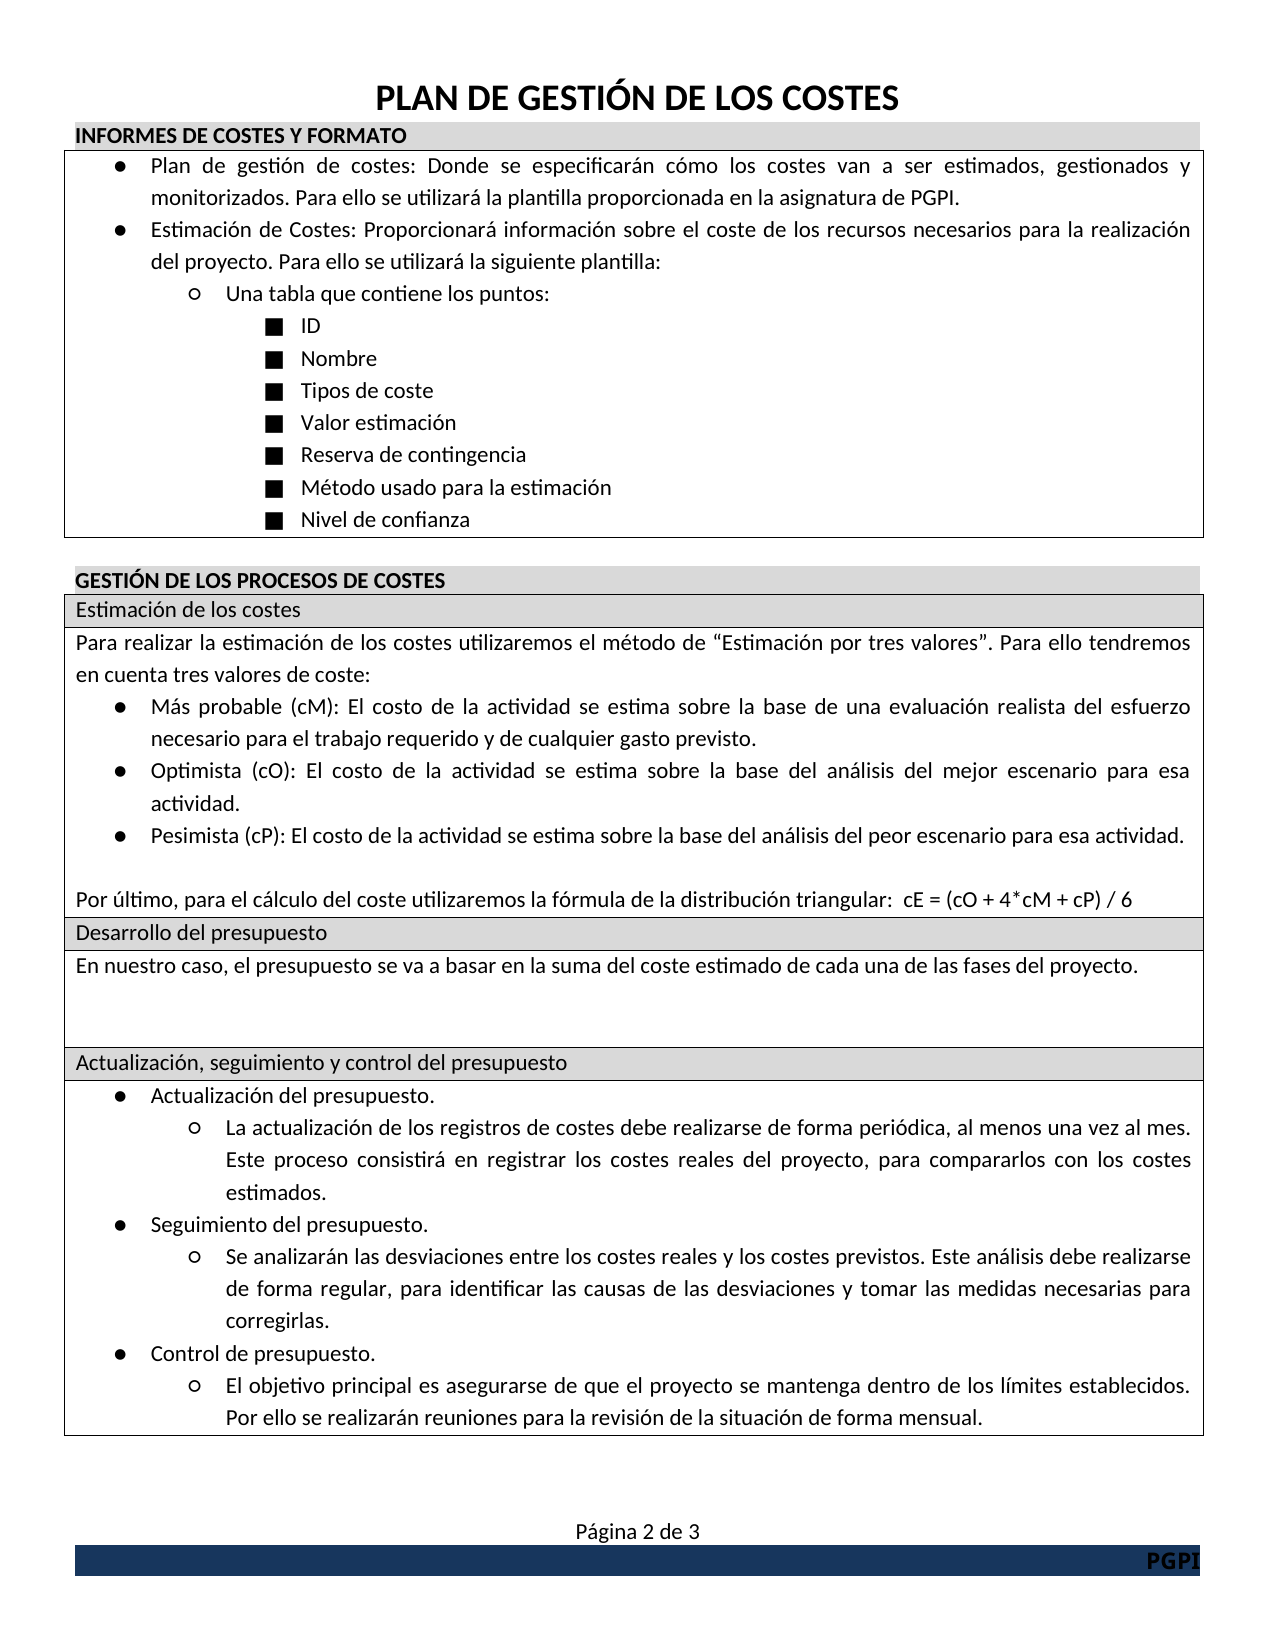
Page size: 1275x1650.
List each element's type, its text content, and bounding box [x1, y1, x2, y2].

table_cell Actualización del presupuesto. La actualización de los registros de costes debe realizarse de forma periódica, al menos una vez al mes. Este proceso consistirá en registrar los costes reales del proyecto, para compararlos con los costes estimados. Seguimiento del presupuesto. Se analizarán las desviaciones entre los costes reales y los costes previstos. Este análisis debe realizarse de forma regular, para identificar las causas de las desviaciones y tomar las medidas necesarias para corregirlas. Control de presupuesto. El objetivo principal es asegurarse de que el proyecto se mantenga dentro de los límites establecidos. Por ello se realizarán reuniones para la revisión de la situación de forma mensual. [65, 1081, 1203, 1435]
table_cell En nuestro caso, el presupuesto se va a basar en la suma del coste estimado de cada una de las fases del proyecto. [65, 951, 1203, 1047]
table_cell Para realizar la estimación de los costes utilizaremos el método de “Estimación por tres valores”. Para ello tendremos en cuenta tres valores de coste: Más probable (cM): El costo de la actividad se estima sobre la base de una evaluación realista del esfuerzo necesario para el trabajo requerido y de cualquier gasto previsto. Optimista (cO): El costo de la actividad se estima sobre la base del análisis del mejor escenario para esa actividad. Pesimista (cP): El costo de la actividad se estima sobre la base del análisis del peor escenario para esa actividad. Por último, para el cálculo del coste utilizaremos la fórmula de la distribución triangular: cE = (cO + 4*cM + cP) / 6 [65, 628, 1203, 917]
table_cell Desarrollo del presupuesto [65, 918, 1203, 950]
text GESTIÓN DE LOS PROCESOS DE COSTES [75, 566, 1200, 594]
table_header Estimación de los costes [65, 595, 1203, 627]
table_header Plan de gestión de costes: Donde se especificarán cómo los costes van a ser estimados, gestionados y monitorizados. Para ello se utilizará la plantilla proporcionada en la asignatura de PGPI. Estimación de Costes: Proporcionará información sobre el coste de los recursos necesarios para la realización del proyecto. Para ello se utilizará la siguiente plantilla: Una tabla que contiene los puntos: ID Nombre Tipos de coste Valor estimación Reserva de contingencia Método usado para la estimación Nivel de confianza [65, 151, 1203, 537]
text INFORMES DE COSTES Y FORMATO [75, 122, 1200, 150]
table_cell Actualización, seguimiento y control del presupuesto [65, 1048, 1203, 1080]
